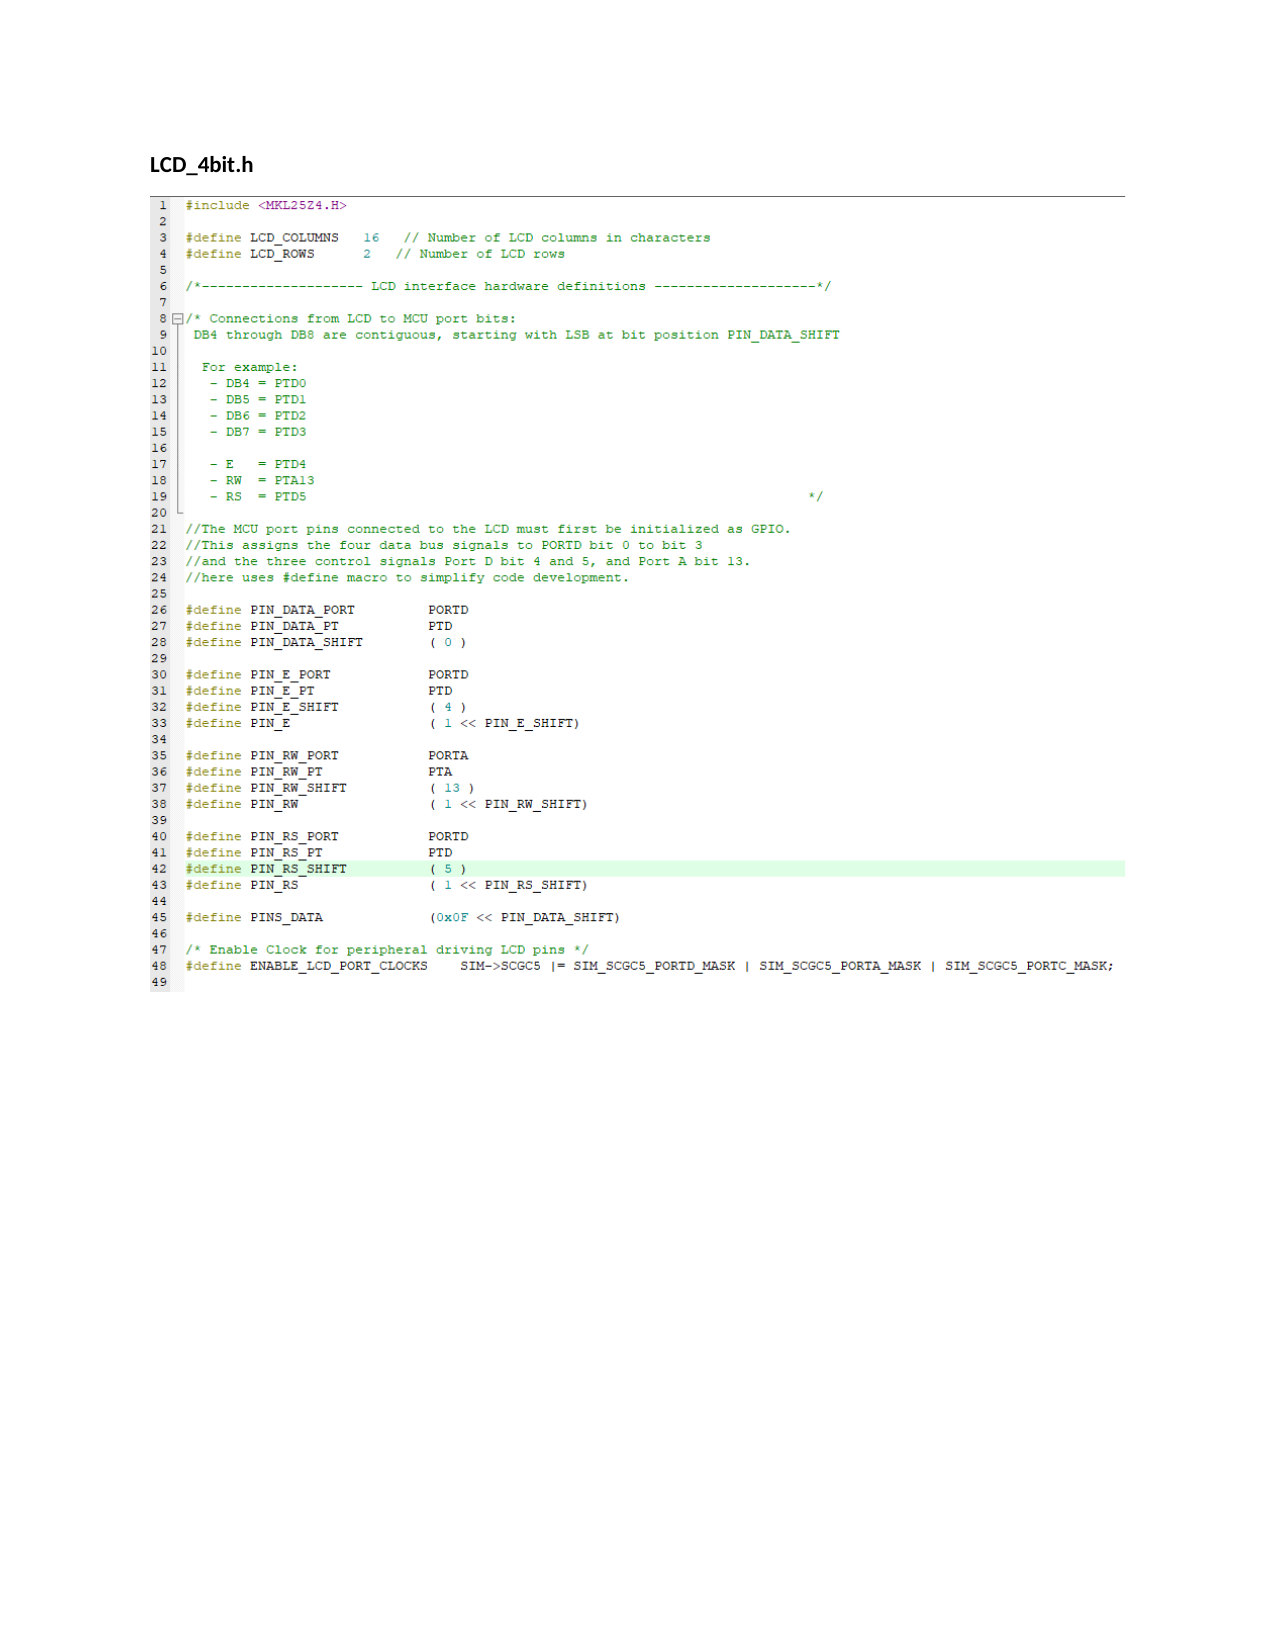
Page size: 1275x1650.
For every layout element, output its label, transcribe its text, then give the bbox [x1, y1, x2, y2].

picture [150, 196, 1125, 992]
text LCD_4bit.h [150, 150, 1125, 178]
